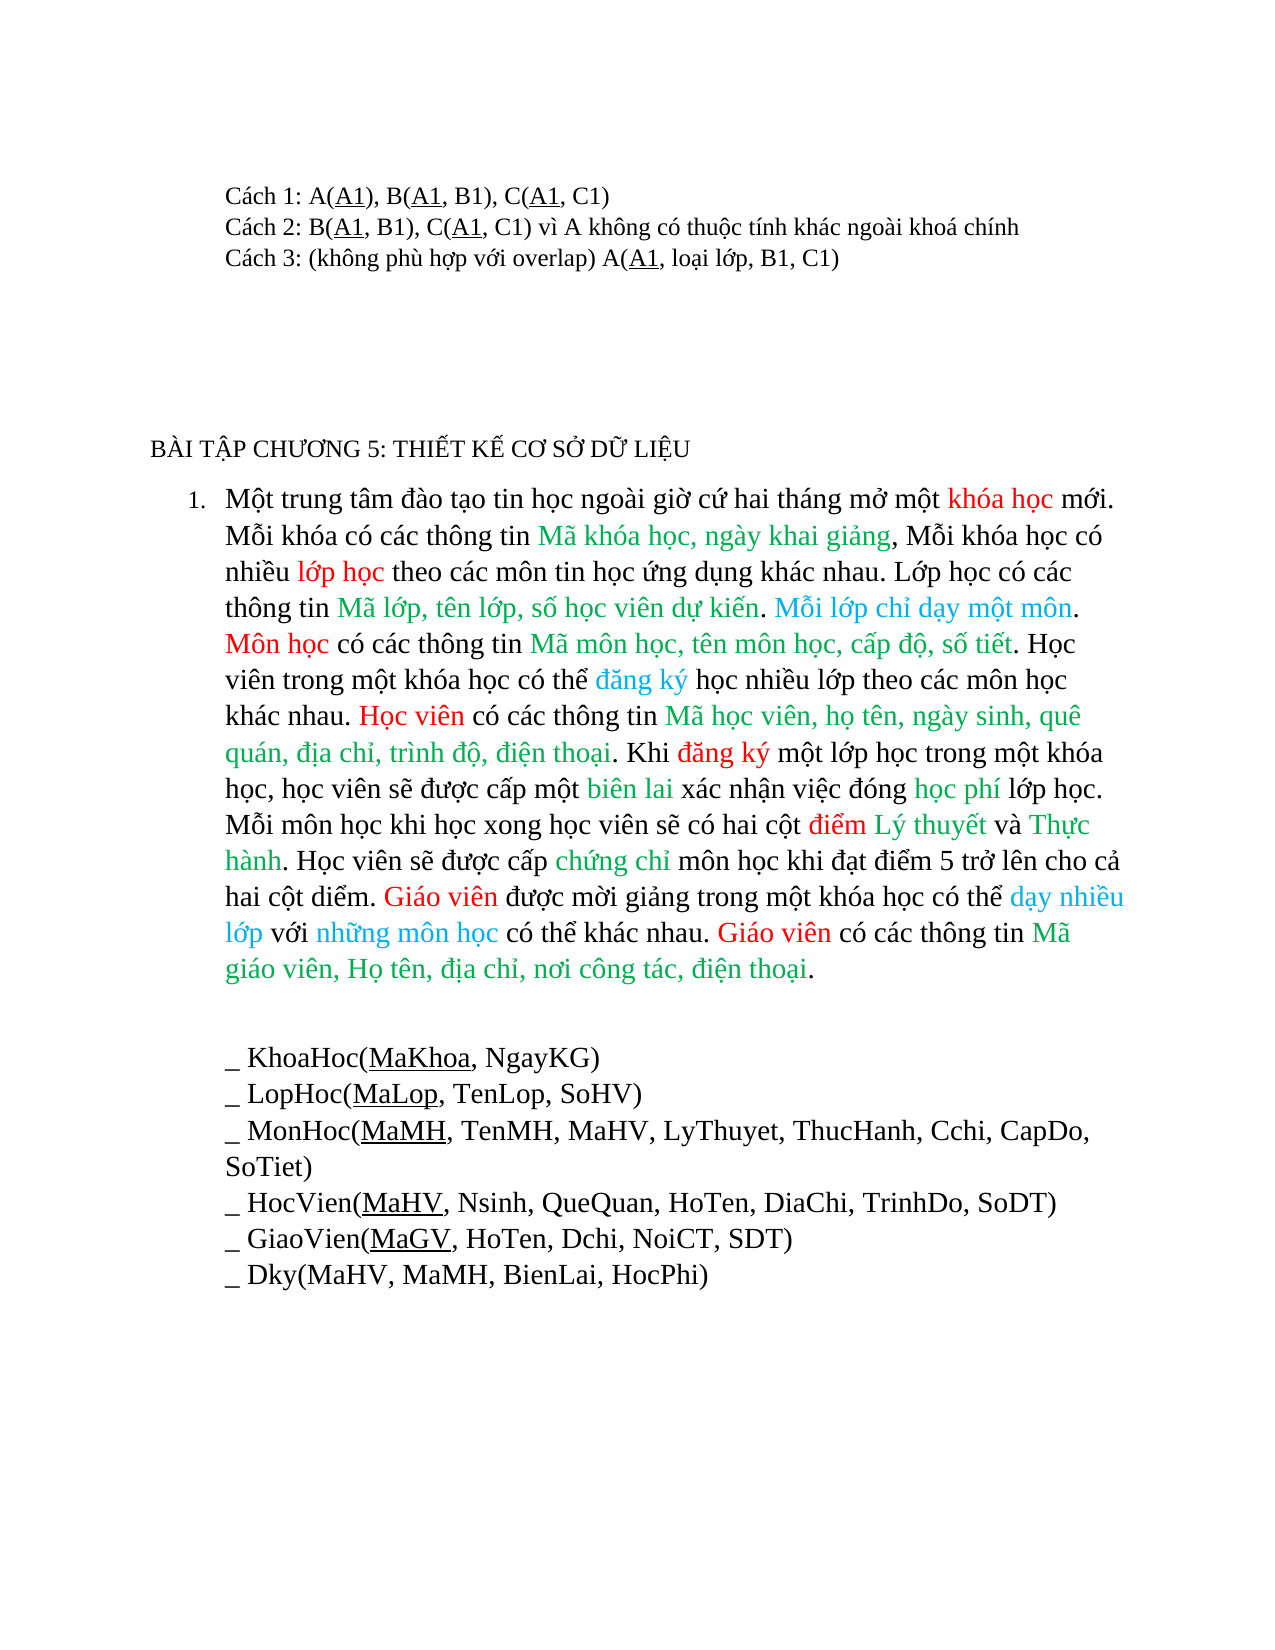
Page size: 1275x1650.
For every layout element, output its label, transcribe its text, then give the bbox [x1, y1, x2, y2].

list Cách 2: B(A1, B1), C(A1, C1) vì A không có thuộc tính khác ngoài khoá chính Cách 3: (không phù hợp với overlap) A(A1, loại lớp, B1, C1) [225, 212, 1125, 272]
list Cách 1: A(A1), B(A1, B1), C(A1, C1) [225, 181, 1125, 210]
text _ KhoaHoc(MaKhoa, NgayKG) _ LopHoc(MaLop, TenLop, SoHV) _ MonHoc(MaMH, TenMH, MaHV, LyThuyet, ThucHanh, Cchi, CapDo, SoTiet) _ HocVien(MaHV, Nsinh, QueQuan, HoTen, DiaChi, TrinhDo, SoDT) _ GiaoVien(MaGV, HoTen, Dchi, NoiCT, SDT) _ Dky(MaHV, MaMH, BienLai, HocPhi) [225, 1004, 1125, 1291]
text BÀI TẬP CHƯƠNG 5: THIẾT KẾ CƠ SỞ DỮ LIỆU [150, 434, 1125, 463]
list Một trung tâm đào tạo tin học ngoài giờ cứ hai tháng mở một khóa học mới. Mỗi khóa có các thông tin Mã khóa học, ngày khai giảng, Mỗi khóa học có nhiều lớp học theo các môn tin học ứng dụng khác nhau. Lớp học có các thông tin Mã lớp, tên lớp, số học viên dự kiến. Mỗi lớp chỉ dạy một môn. Môn học có các thông tin Mã môn học, tên môn học, cấp độ, số tiết. Học viên trong một khóa học có thể đăng ký học nhiều lớp theo các môn học khác nhau. Học viên có các thông tin Mã học viên, họ tên, ngày sinh, quê quán, địa chỉ, trình độ, điện thoại. Khi đăng ký một lớp học trong một khóa học, học viên sẽ được cấp một biên lai xác nhận việc đóng học phí lớp học. Mỗi môn học khi học xong học viên sẽ có hai cột điểm Lý thuyết và Thực hành. Học viên sẽ được cấp chứng chỉ môn học khi đạt điểm 5 trở lên cho cả hai cột diểm. Giáo viên được mời giảng trong một khóa học có thể dạy nhiều lớp với những môn học có thể khác nhau. Giáo viên có các thông tin Mã giáo viên, Họ tên, địa chỉ, nơi công tác, điện thoại. [187, 482, 1125, 985]
